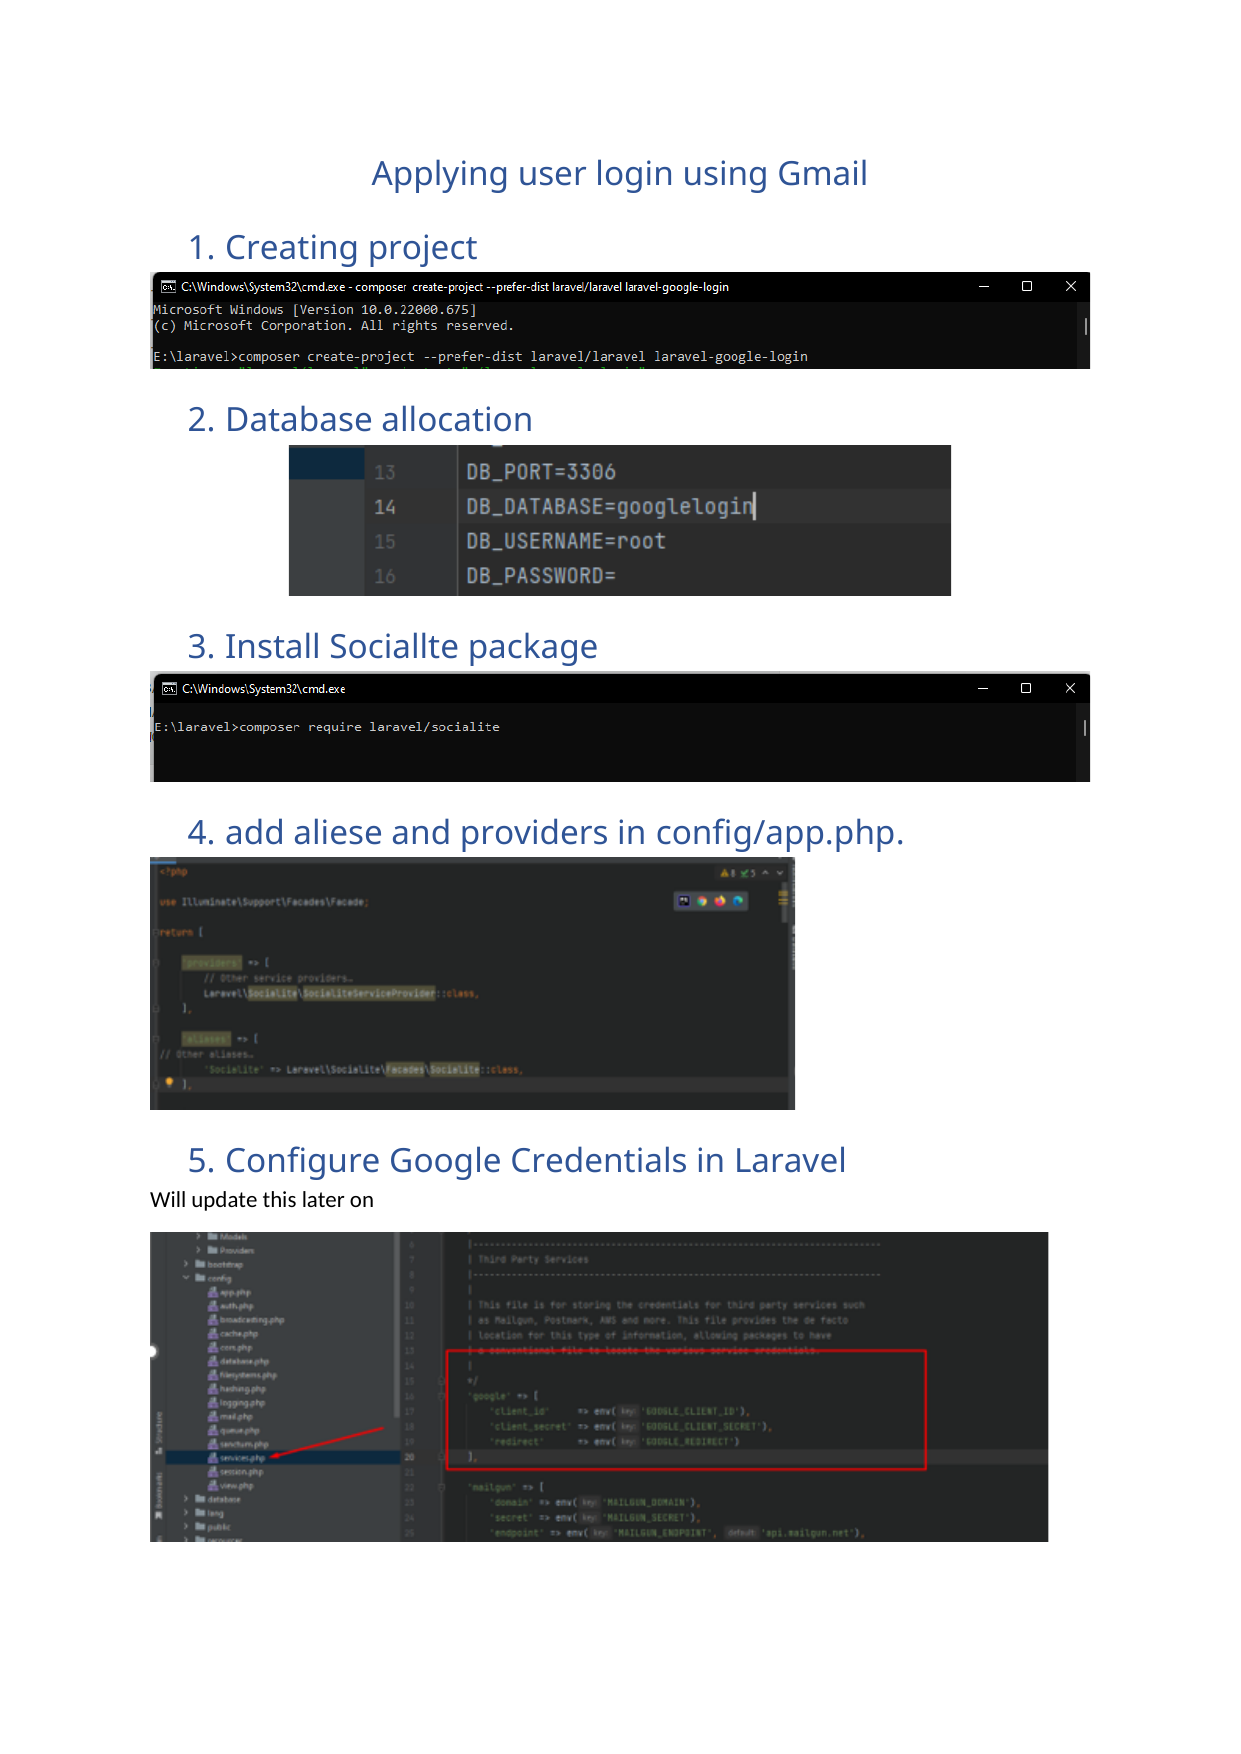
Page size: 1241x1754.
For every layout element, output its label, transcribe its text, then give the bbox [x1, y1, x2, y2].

picture [150, 272, 1091, 369]
subtitle Creating project [187, 224, 1090, 269]
picture [150, 1232, 1049, 1542]
text Will update this later on [150, 1186, 1090, 1213]
picture [150, 671, 1091, 782]
picture [150, 857, 796, 1110]
subtitle Install Sociallte package [187, 622, 1090, 668]
subtitle Applying user login using Gmail [150, 150, 1090, 195]
subtitle Database allocation [187, 396, 1090, 442]
subtitle add aliese and providers in config/app.php. [187, 809, 1090, 854]
subtitle Configure Google Credentials in Laravel [187, 1137, 1090, 1182]
picture [288, 445, 952, 596]
